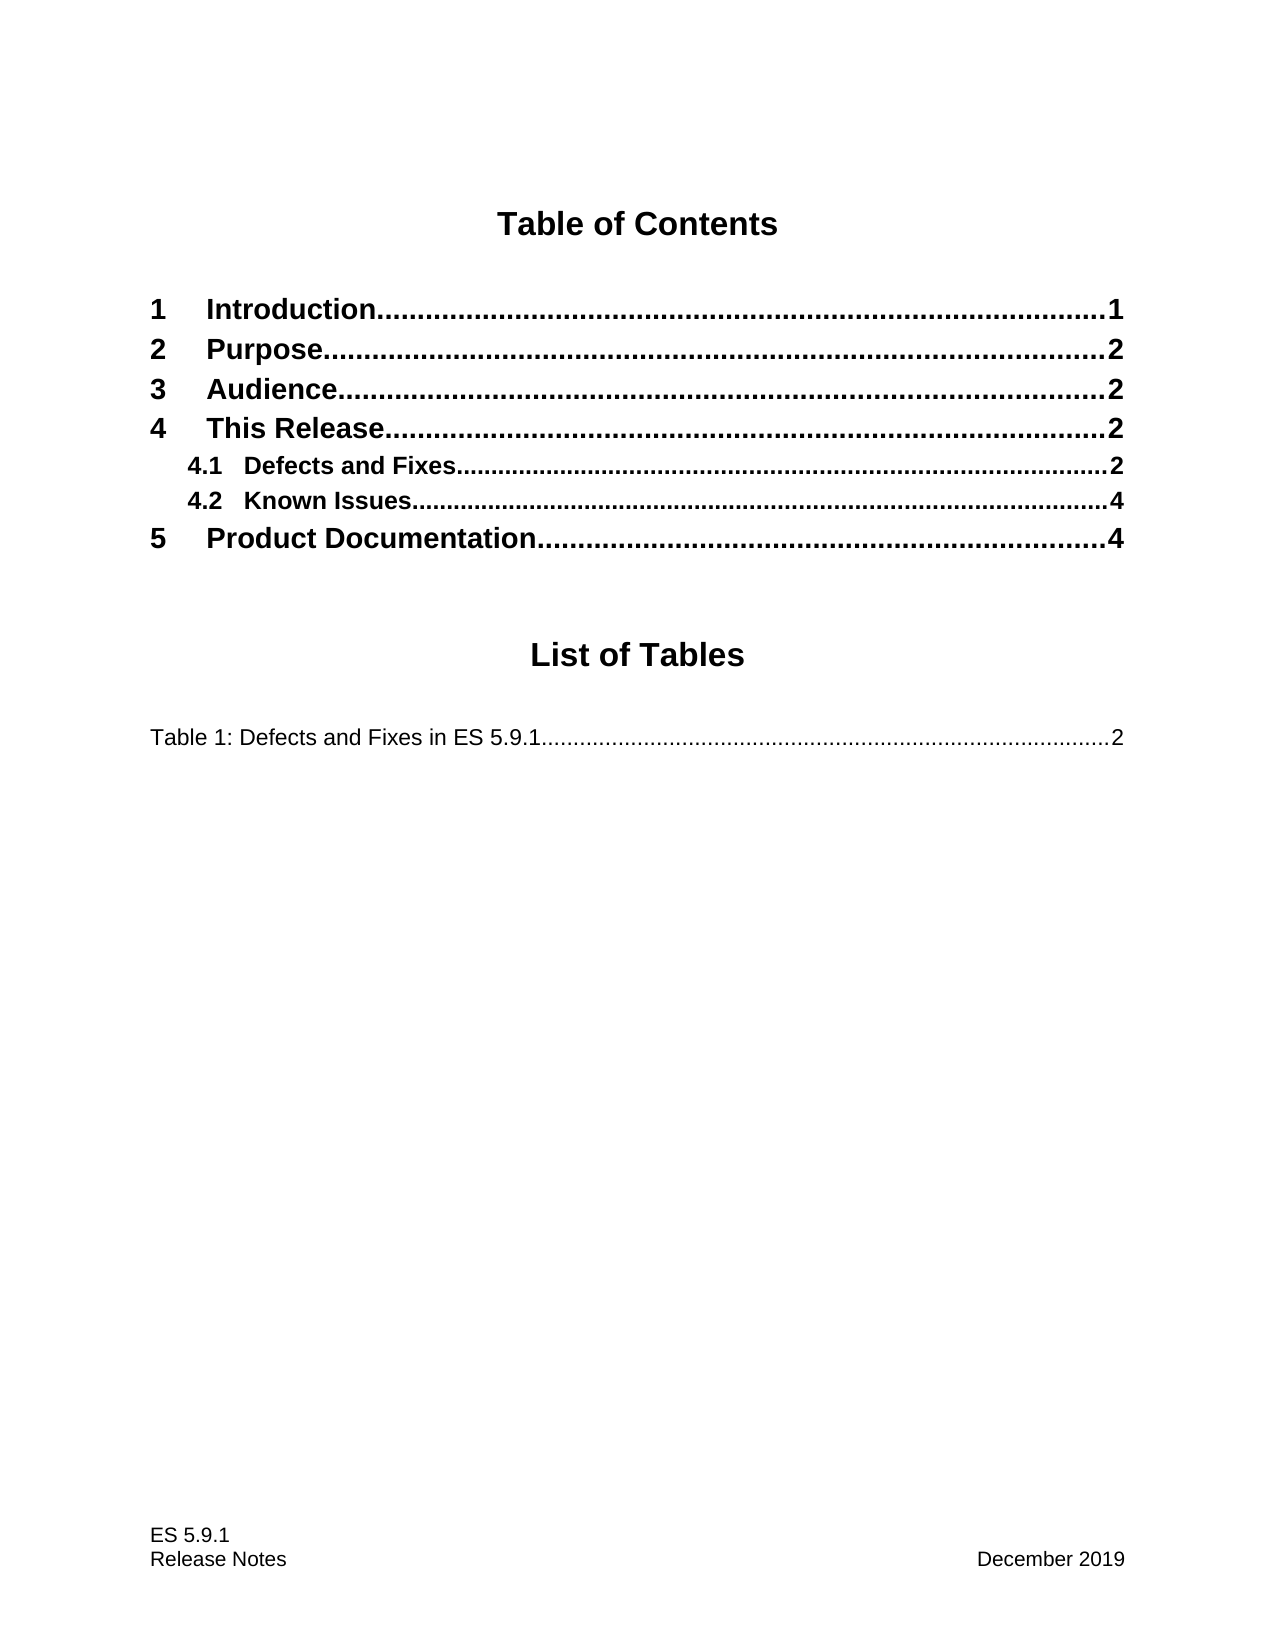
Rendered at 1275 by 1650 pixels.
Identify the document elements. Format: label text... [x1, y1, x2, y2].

text Table of Contents [150, 204, 1125, 242]
text 4.2 Known Issues 4 [187, 486, 1125, 515]
text 5 Product Documentation 4 [150, 521, 1125, 555]
text 4 This Release 2 [150, 412, 1125, 445]
text List of Tables [150, 635, 1125, 674]
text 3 Audience 2 [150, 372, 1125, 405]
text 2 Purpose 2 [150, 332, 1125, 366]
text 1 Introduction 1 [150, 292, 1125, 326]
text Table 1: Defects and Fixes in ES 5.9.1 2 [150, 724, 1125, 750]
text 4.1 Defects and Fixes 2 [187, 451, 1125, 480]
